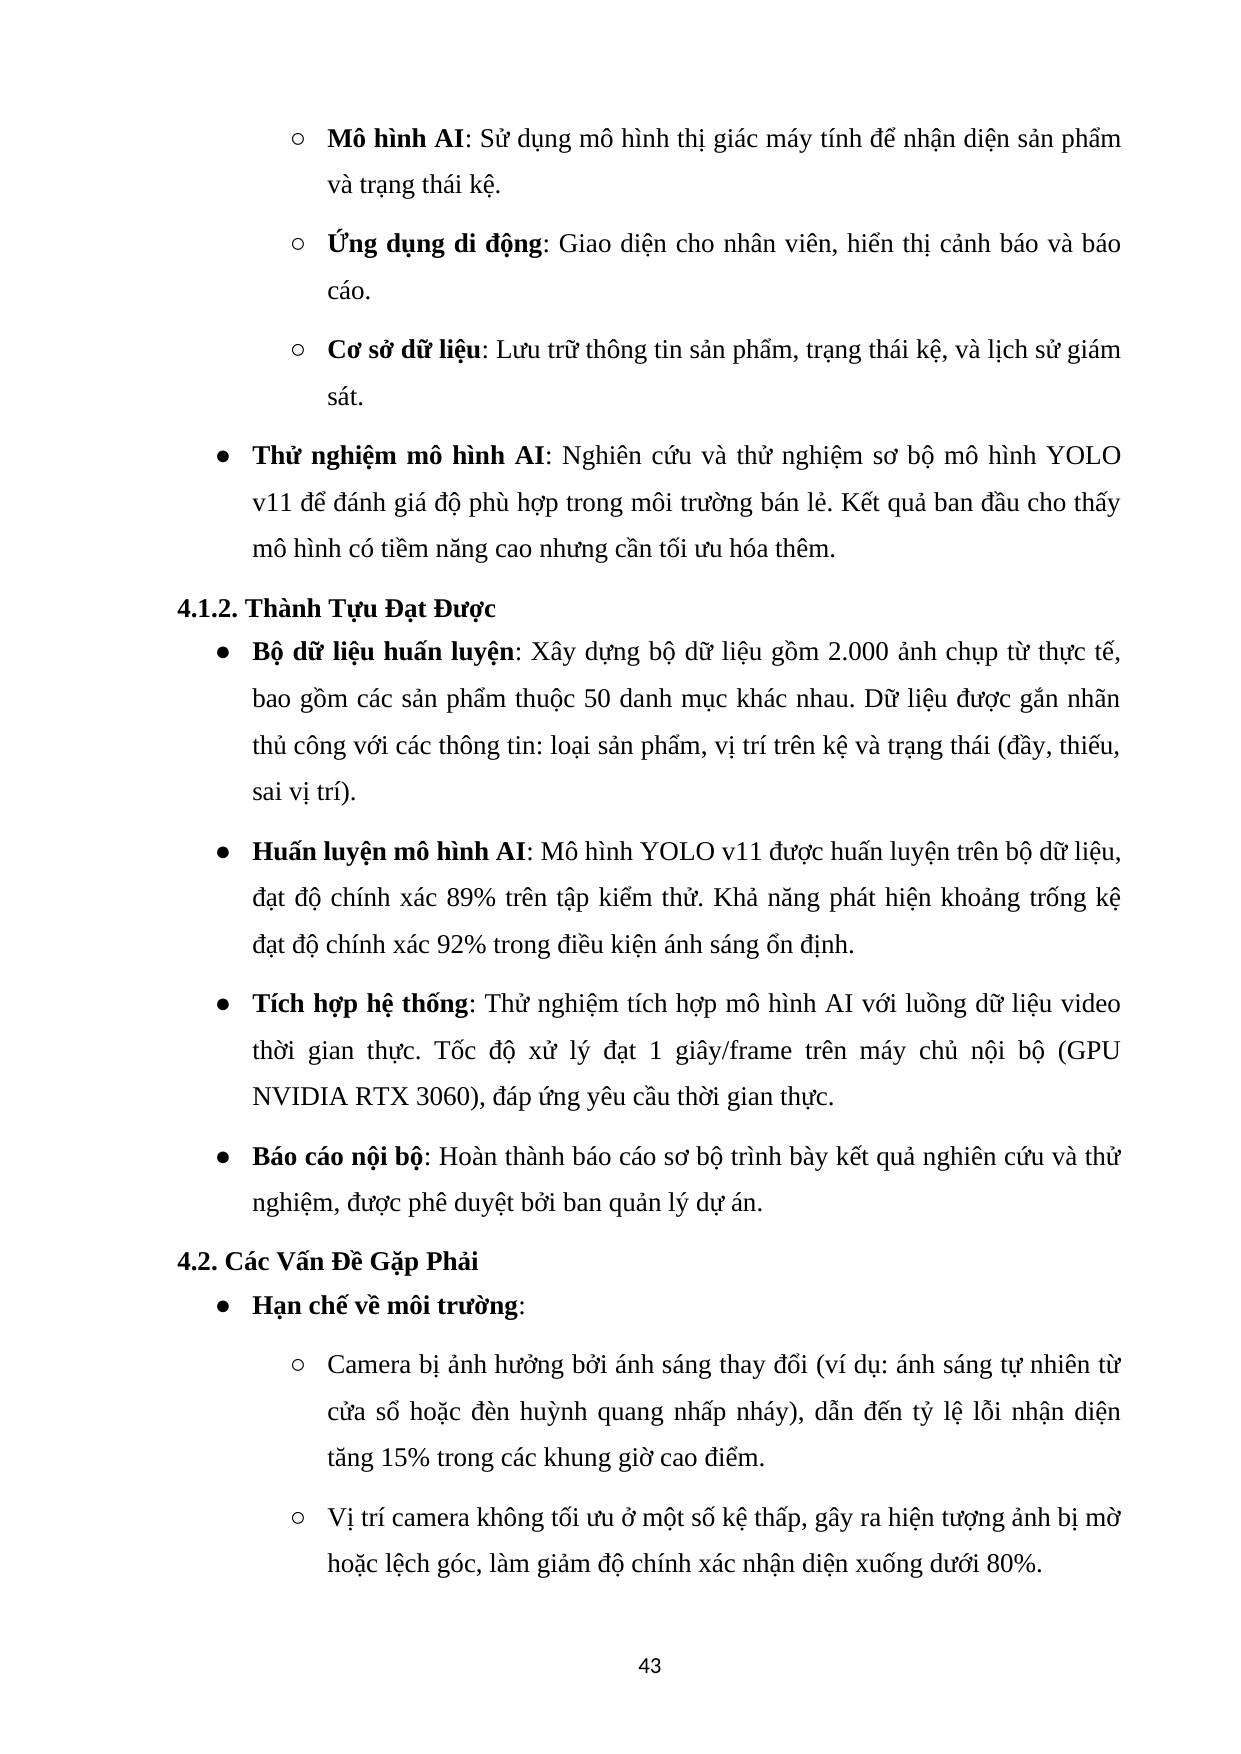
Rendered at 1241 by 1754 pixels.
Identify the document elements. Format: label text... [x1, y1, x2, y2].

list Huấn luyện mô hình AI: Mô hình YOLO v11 được huấn luyện trên bộ dữ liệu, đạt độ chính xác 89% trên tập kiểm thử. Khả năng phát hiện khoảng trống kệ đạt độ chính xác 92% trong điều kiện ánh sáng ổn định. [214, 834, 1122, 959]
subtitle 4.1.2. Thành Tựu Đạt Được [177, 592, 1122, 623]
list Thử nghiệm mô hình AI: Nghiên cứu và thử nghiệm sơ bộ mô hình YOLO v11 để đánh giá độ phù hợp trong môi trường bán lẻ. Kết quả ban đầu cho thấy mô hình có tiềm năng cao nhưng cần tối ưu hóa thêm. [214, 439, 1122, 564]
list Tích hợp hệ thống: Thử nghiệm tích hợp mô hình AI với luồng dữ liệu video thời gian thực. Tốc độ xử lý đạt 1 giây/frame trên máy chủ nội bộ (GPU NVIDIA RTX 3060), đáp ứng yêu cầu thời gian thực. [214, 987, 1122, 1112]
list Cơ sở dữ liệu: Lưu trữ thông tin sản phẩm, trạng thái kệ, và lịch sử giám sát. [289, 333, 1122, 411]
list Hạn chế về môi trường: [214, 1289, 1122, 1320]
list Bộ dữ liệu huấn luyện: Xây dựng bộ dữ liệu gồm 2.000 ảnh chụp từ thực tế, bao gồm các sản phẩm thuộc 50 danh mục khác nhau. Dữ liệu được gắn nhãn thủ công với các thông tin: loại sản phẩm, vị trí trên kệ và trạng thái (đầy, thiếu, sai vị trí). [214, 635, 1122, 807]
subtitle 4.2. Các Vấn Đề Gặp Phải [177, 1245, 1122, 1277]
list Camera bị ảnh hưởng bởi ánh sáng thay đổi (ví dụ: ánh sáng tự nhiên từ cửa sổ hoặc đèn huỳnh quang nhấp nháy), dẫn đến tỷ lệ lỗi nhận diện tăng 15% trong các khung giờ cao điểm. [289, 1348, 1122, 1473]
list Vị trí camera không tối ưu ở một số kệ thấp, gây ra hiện tượng ảnh bị mờ hoặc lệch góc, làm giảm độ chính xác nhận diện xuống dưới 80%. [289, 1501, 1122, 1578]
list Báo cáo nội bộ: Hoàn thành báo cáo sơ bộ trình bày kết quả nghiên cứu và thử nghiệm, được phê duyệt bởi ban quản lý dự án. [214, 1139, 1122, 1217]
list Ứng dụng di động: Giao diện cho nhân viên, hiển thị cảnh báo và báo cáo. [289, 228, 1122, 305]
list Mô hình AI: Sử dụng mô hình thị giác máy tính để nhận diện sản phẩm và trạng thái kệ. [289, 122, 1122, 199]
